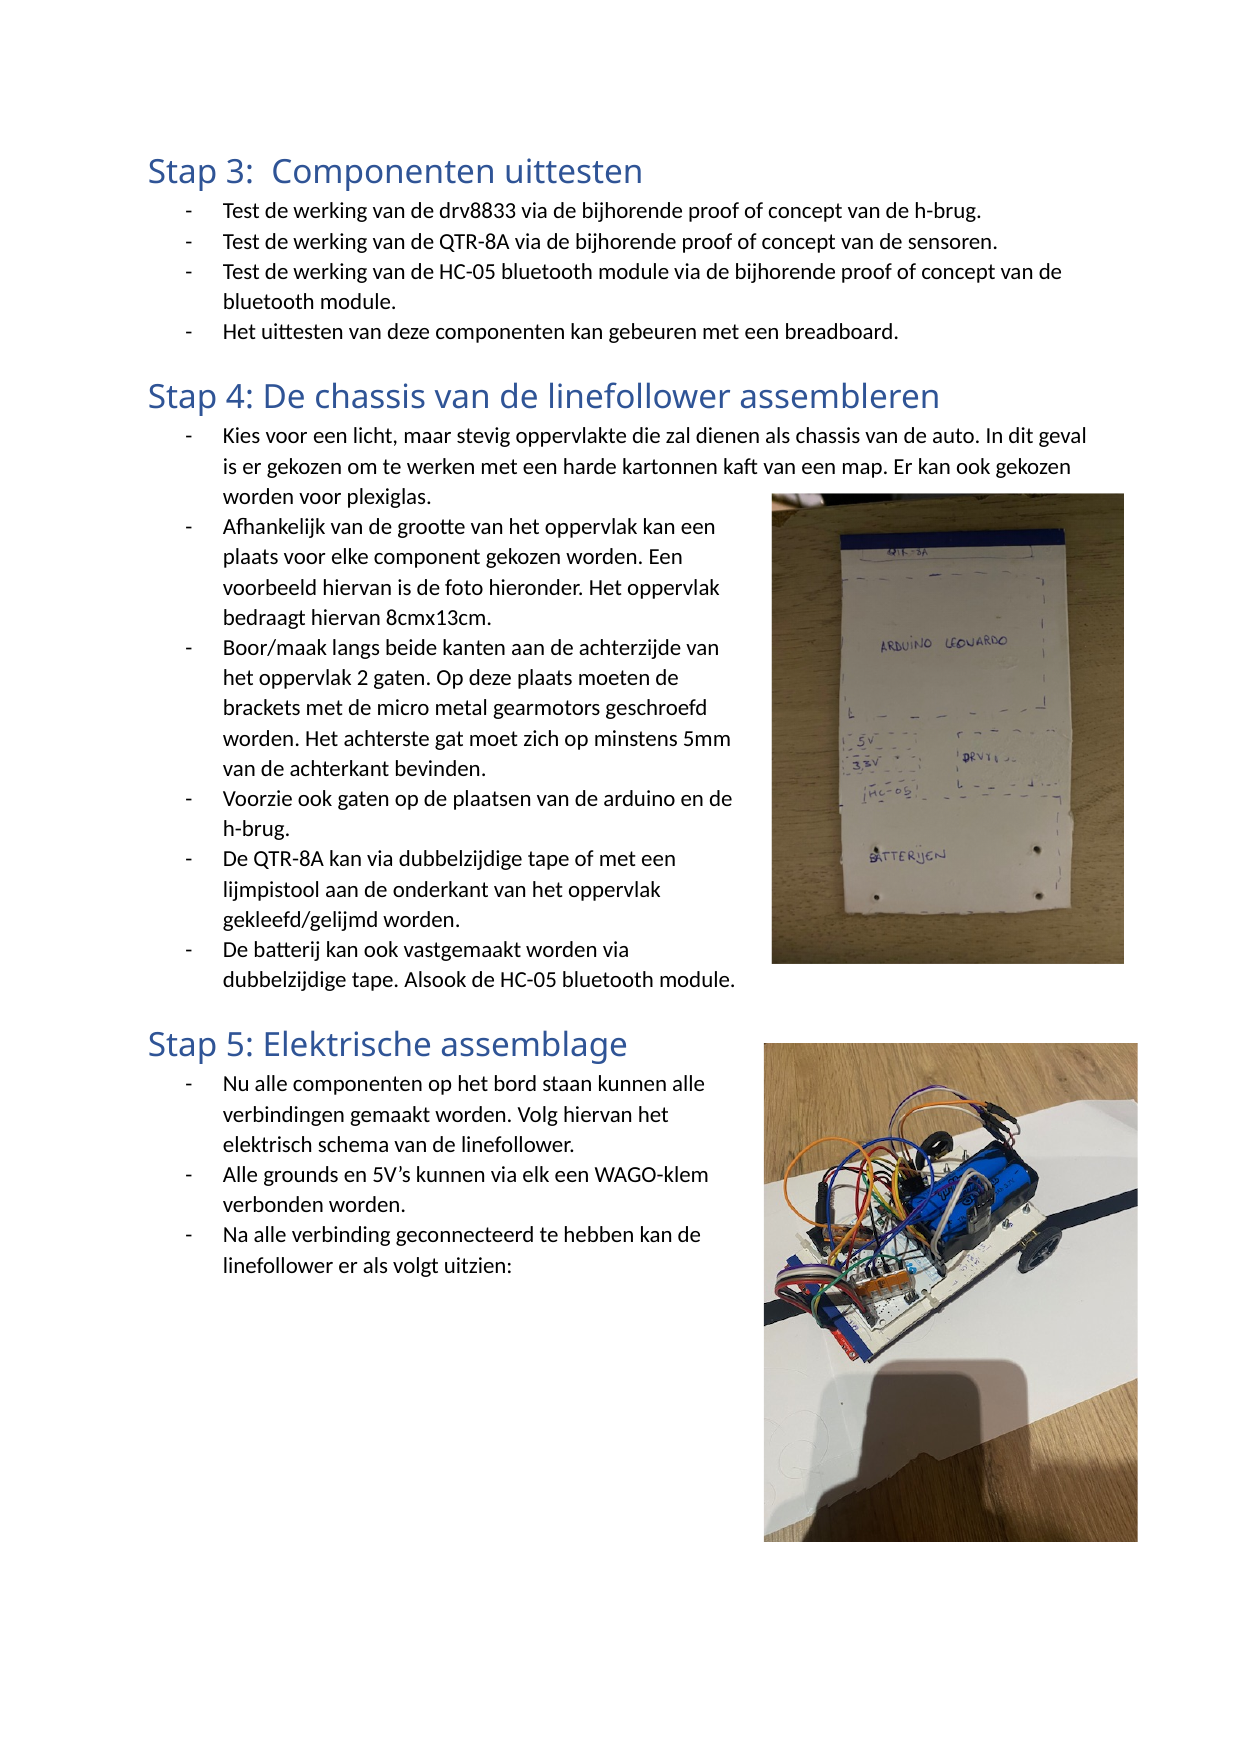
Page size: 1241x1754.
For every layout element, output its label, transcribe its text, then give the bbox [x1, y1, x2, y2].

subtitle Stap 3: Componenten uittesten [148, 148, 1093, 193]
list Het uittesten van deze componenten kan gebeuren met een breadboard. [185, 317, 1093, 345]
picture [772, 494, 1124, 964]
list Kies voor een licht, maar stevig oppervlakte die zal dienen als chassis van de auto. In dit geval is er gekozen om te werken met een harde kartonnen kaft van een map. Er kan ook gekozen worden voor plexiglas. [185, 422, 1093, 510]
picture [763, 1043, 1138, 1542]
list Test de werking van de HC-05 bluetooth module via de bijhorende proof of concept van de bluetooth module. [185, 257, 1093, 315]
list Test de werking van de drv8833 via de bijhorende proof of concept van de h-brug. [185, 197, 1093, 224]
subtitle Stap 5: Elektrische assemblage [148, 1021, 1093, 1066]
subtitle Stap 4: De chassis van de linefollower assembleren [148, 373, 1093, 418]
list Na alle verbinding geconnecteerd te hebben kan de linefollower er als volgt uitzien: [185, 1221, 763, 1279]
list Voorzie ook gaten op de plaatsen van de arduino en de h-brug. [185, 784, 771, 842]
list Test de werking van de QTR-8A via de bijhorende proof of concept van de sensoren. [185, 227, 1093, 255]
list Afhankelijk van de grootte van het oppervlak kan een plaats voor elke component gekozen worden. Een voorbeeld hiervan is de foto hieronder. Het oppervlak bedraagt hiervan 8cmx13cm. [185, 512, 771, 631]
list Nu alle componenten op het bord staan kunnen alle verbindingen gemaakt worden. Volg hiervan het elektrisch schema van de linefollower. [185, 1069, 763, 1158]
list Boor/maak langs beide kanten aan de achterzijde van het oppervlak 2 gaten. Op deze plaats moeten de brackets met de micro metal gearmotors geschroefd worden. Het achterste gat moet zich op minstens 5mm van de achterkant bevinden. [185, 633, 771, 782]
list De batterij kan ook vastgemaakt worden via dubbelzijdige tape. Alsook de HC-05 bluetooth module. [185, 935, 1093, 993]
list De QTR-8A kan via dubbelzijdige tape of met een lijmpistool aan de onderkant van het oppervlak gekleefd/gelijmd worden. [185, 844, 771, 933]
list Alle grounds en 5V’s kunnen via elk een WAGO-klem verbonden worden. [185, 1160, 763, 1218]
